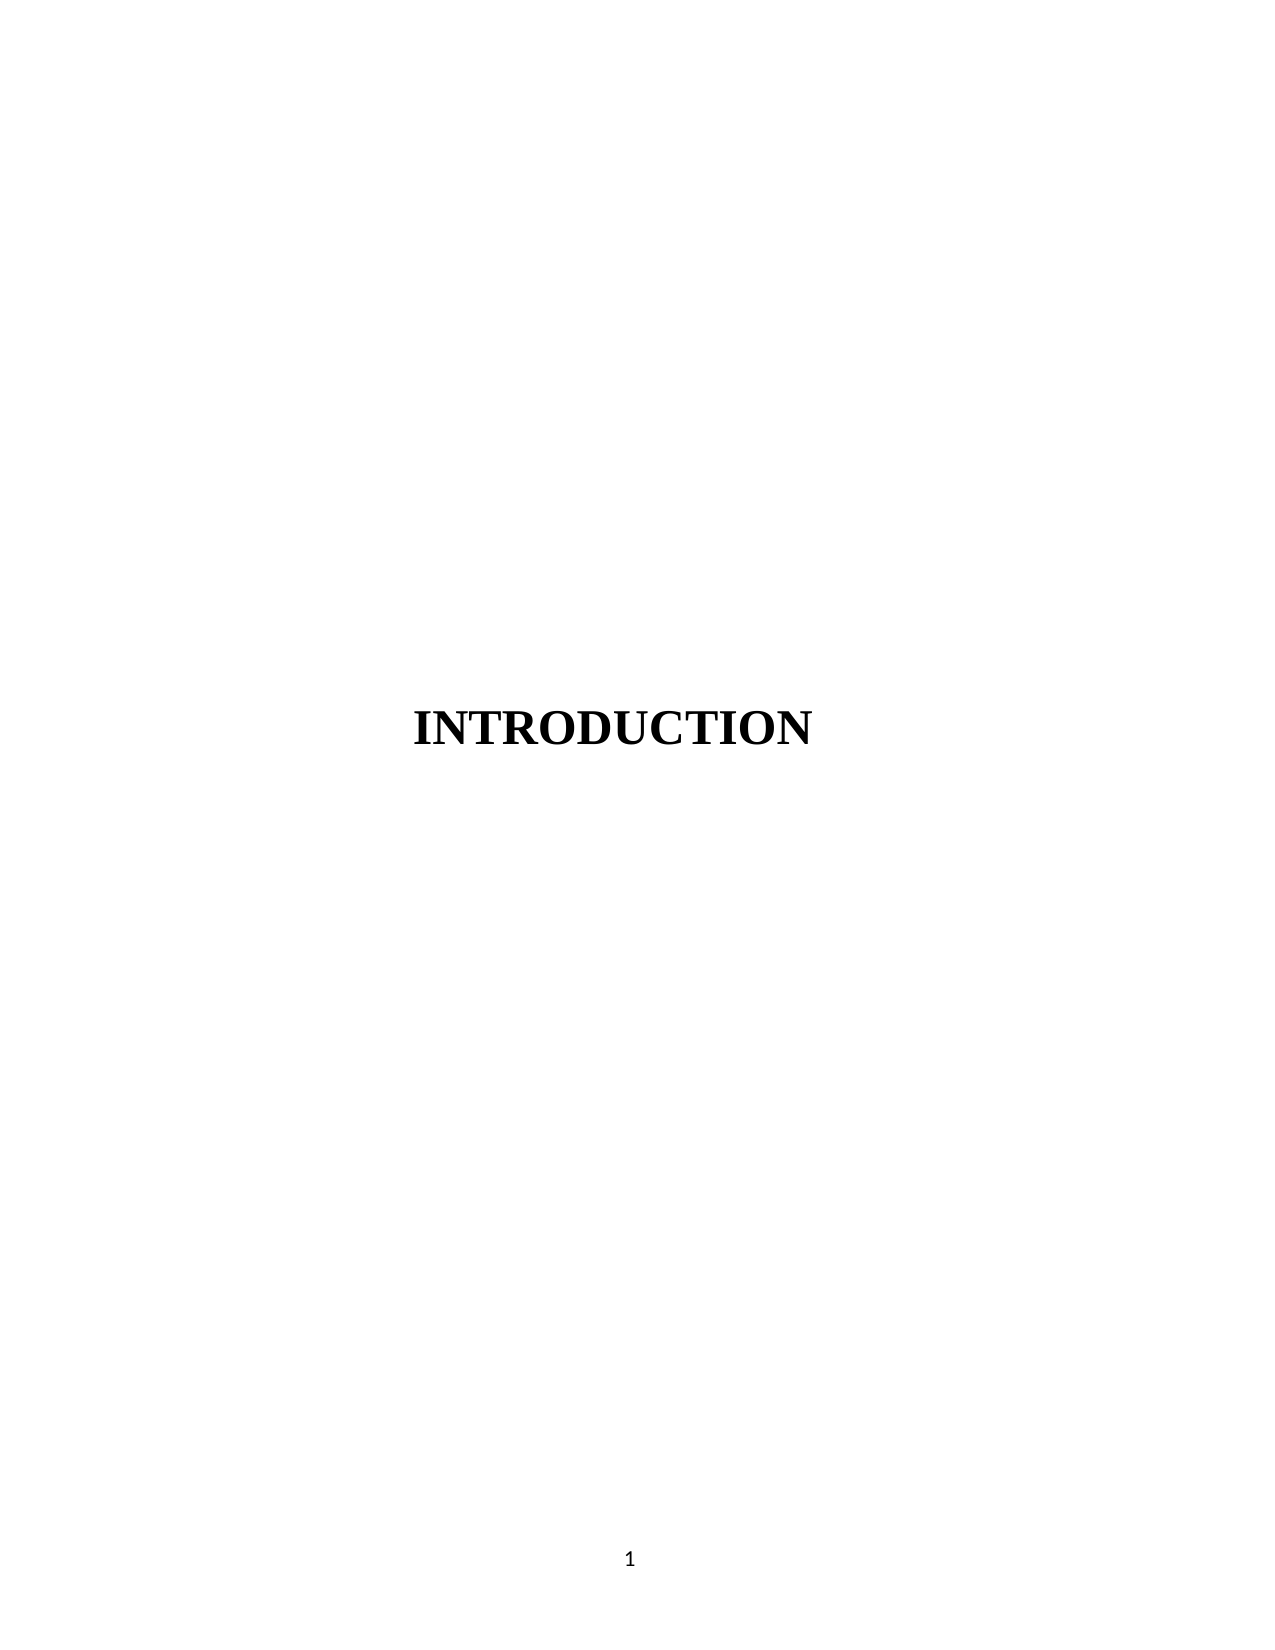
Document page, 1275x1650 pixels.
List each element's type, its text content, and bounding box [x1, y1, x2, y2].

subtitle INTRODUCTION [12, 698, 813, 755]
